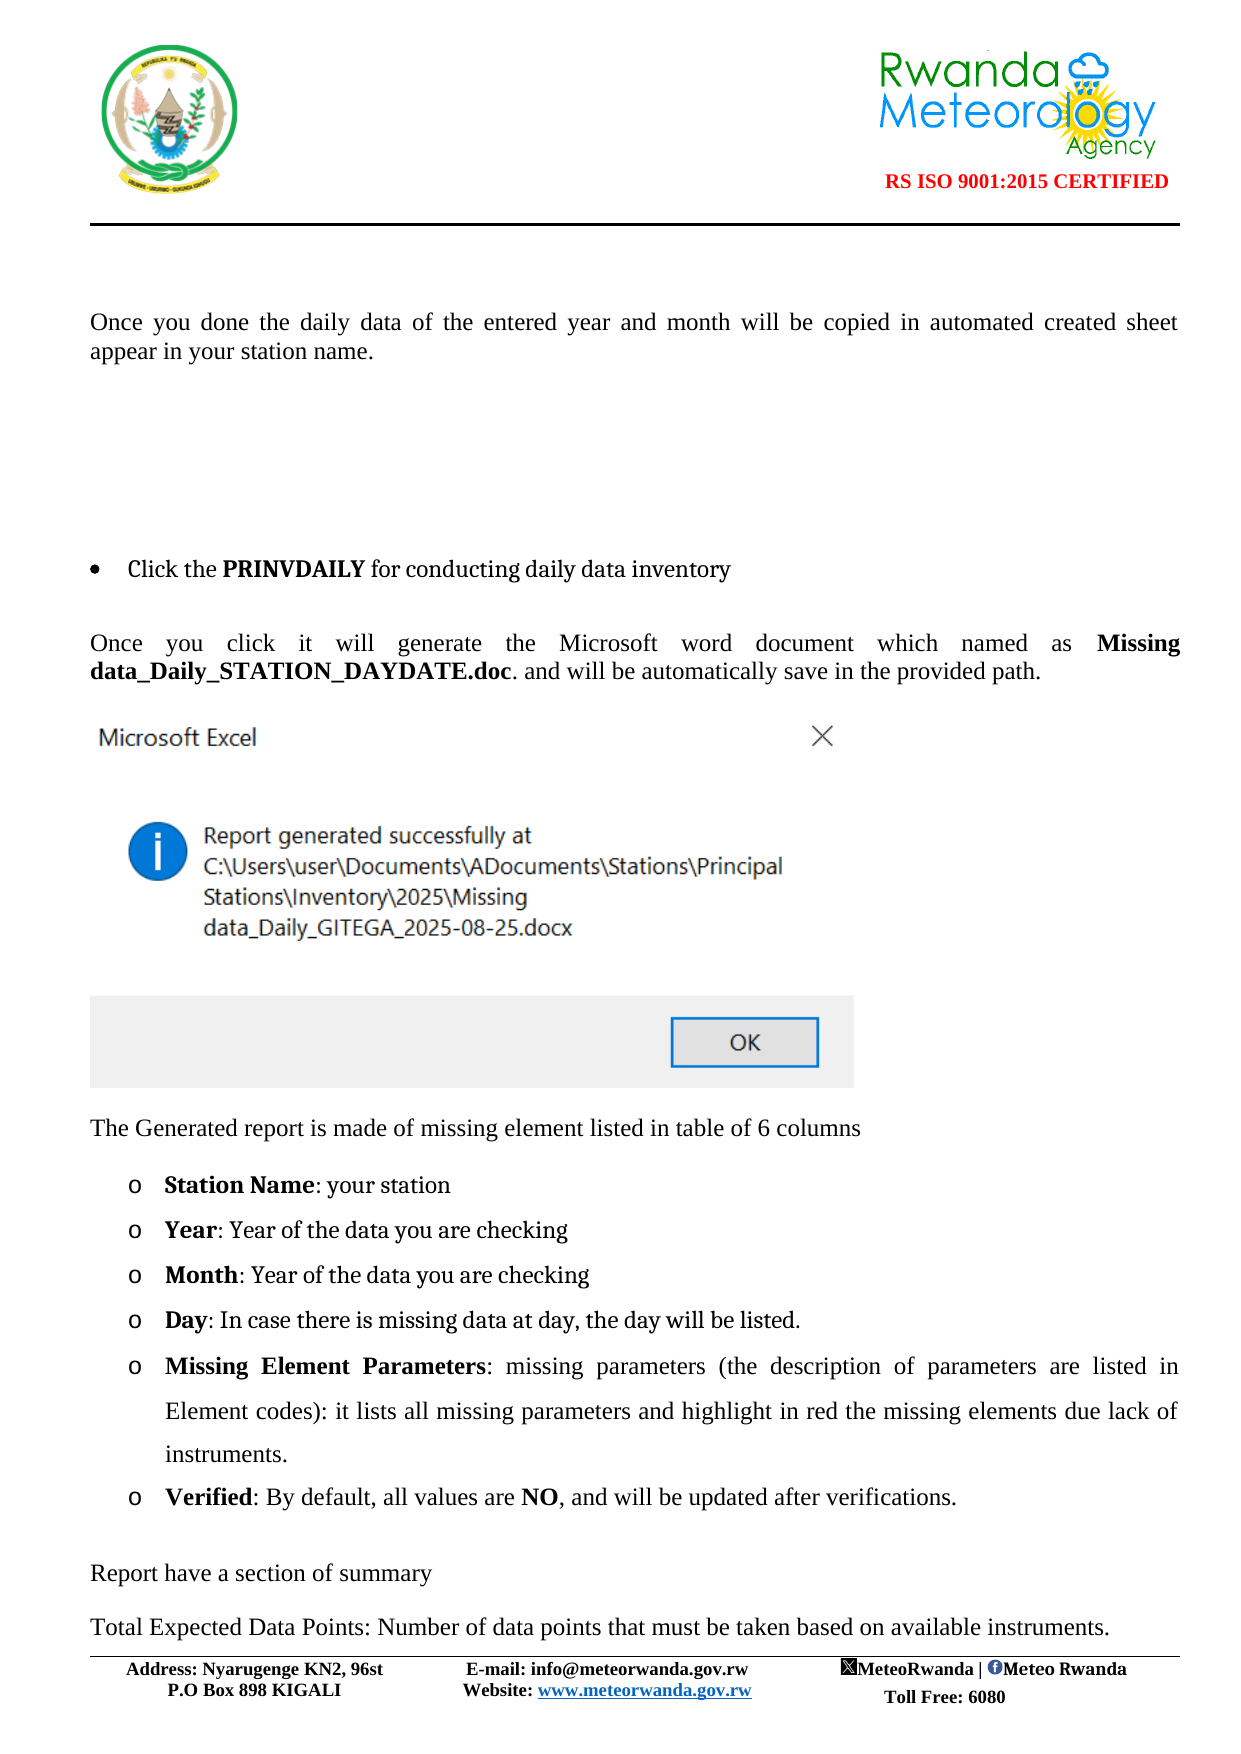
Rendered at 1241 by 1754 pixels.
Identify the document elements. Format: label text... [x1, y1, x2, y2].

list Day: In case there is missing data at day, the day will be listed. [127, 1306, 1180, 1336]
list Click the PRINVDAILY for conducting daily data inventory [90, 555, 1180, 584]
list Month: Year of the data you are checking [127, 1261, 1180, 1291]
text Total Expected Data Points: Number of data points that must be taken based on available instruments. [90, 1612, 1180, 1640]
picture [865, 45, 1169, 165]
list Missing Element Parameters: missing parameters (the description of parameters are listed in Element codes): it lists all missing parameters and highlight in red the missing elements due lack of instruments. [127, 1351, 1180, 1468]
text Report have a section of summary [90, 1558, 1180, 1587]
text The Generated report is made of missing element listed in table of 6 columns [90, 1113, 1180, 1142]
list Verified: By default, all values are NO, and will be updated after verifications. [127, 1482, 1180, 1513]
text Once you done the daily data of the entered year and month will be copied in automated created sheet appear in your station name. [90, 307, 1180, 365]
picture [840, 1658, 857, 1675]
list Year: Year of the data you are checking [127, 1216, 1180, 1246]
list Station Name: your station [127, 1171, 1180, 1201]
text Once you click it will generate the Microsoft word document which named as Missing data_Daily_STATION_DAYDATE.doc. and will be automatically save in the provided path. [90, 628, 1180, 685]
picture [90, 710, 854, 1088]
picture [101, 45, 238, 194]
picture [987, 1659, 1003, 1675]
